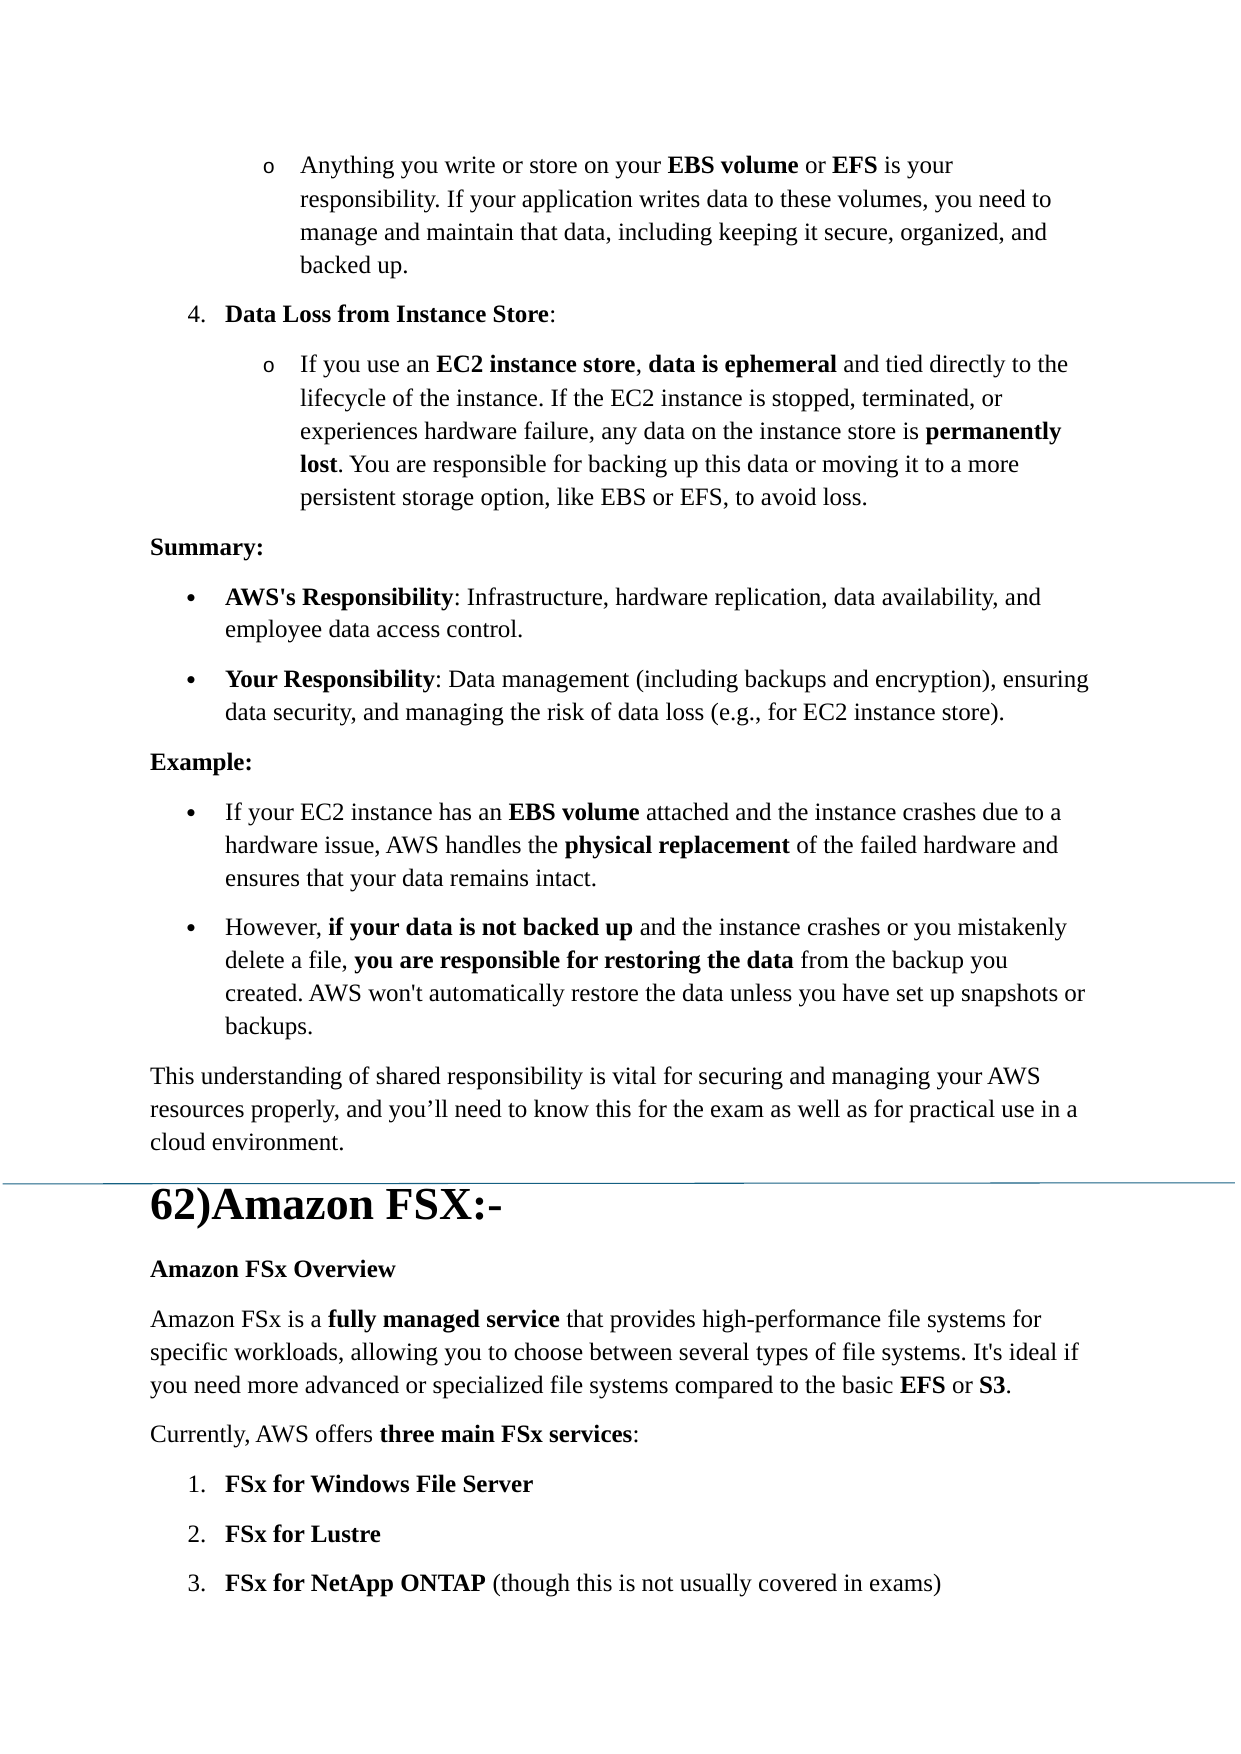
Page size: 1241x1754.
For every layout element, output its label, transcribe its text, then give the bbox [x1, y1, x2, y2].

text 62)Amazon FSX:- [150, 1184, 1090, 1229]
list FSx for Lustre [187, 1519, 1090, 1548]
list Anything you write or store on your EBS volume or EFS is your responsibility. If your application writes data to these volumes, you need to manage and maintain that data, including keeping it secure, organized, and backed up. [262, 150, 1090, 279]
list Your Responsibility: Data management (including backups and encryption), ensuring data security, and managing the risk of data loss (e.g., for EC2 instance store). [187, 664, 1090, 726]
text Summary: [150, 532, 1090, 561]
text This understanding of shared responsibility is vital for securing and managing your AWS resources properly, and you’ll need to know this for the exam as well as for practical use in a cloud environment. [150, 1061, 1090, 1156]
text Amazon FSx is a fully managed service that provides high-performance file systems for specific workloads, allowing you to choose between several types of file systems. It's ideal if you need more advanced or specialized file systems compared to the basic EFS or S3. [150, 1304, 1090, 1398]
text Currently, AWS offers three main FSx services: [150, 1419, 1090, 1448]
list AWS's Responsibility: Infrastructure, hardware replication, data availability, and employee data access control. [187, 582, 1090, 643]
text Amazon FSx Overview [150, 1254, 1090, 1283]
list However, if your data is not backed up and the instance crashes or you mistakenly delete a file, you are responsible for restoring the data from the backup you created. AWS won't automatically restore the data unless you have set up snapshots or backups. [187, 912, 1090, 1040]
list If your EC2 instance has an EBS volume attached and the instance crashes due to a hardware issue, AWS handles the physical replacement of the failed hardware and ensures that your data remains intact. [187, 797, 1090, 891]
list Data Loss from Instance Store: [187, 299, 1090, 328]
list FSx for NetApp ONTAP (though this is not usually covered in exams) [187, 1568, 1090, 1597]
list If you use an EC2 instance store, data is ephemeral and tied directly to the lifecycle of the instance. If the EC2 instance is stopped, terminated, or experiences hardware failure, any data on the instance store is permanently lost. You are responsible for backing up this data or moving it to a more persistent storage option, like EBS or EFS, to avoid loss. [262, 349, 1090, 511]
list FSx for Windows File Server [187, 1469, 1090, 1498]
text Example: [150, 747, 1090, 776]
